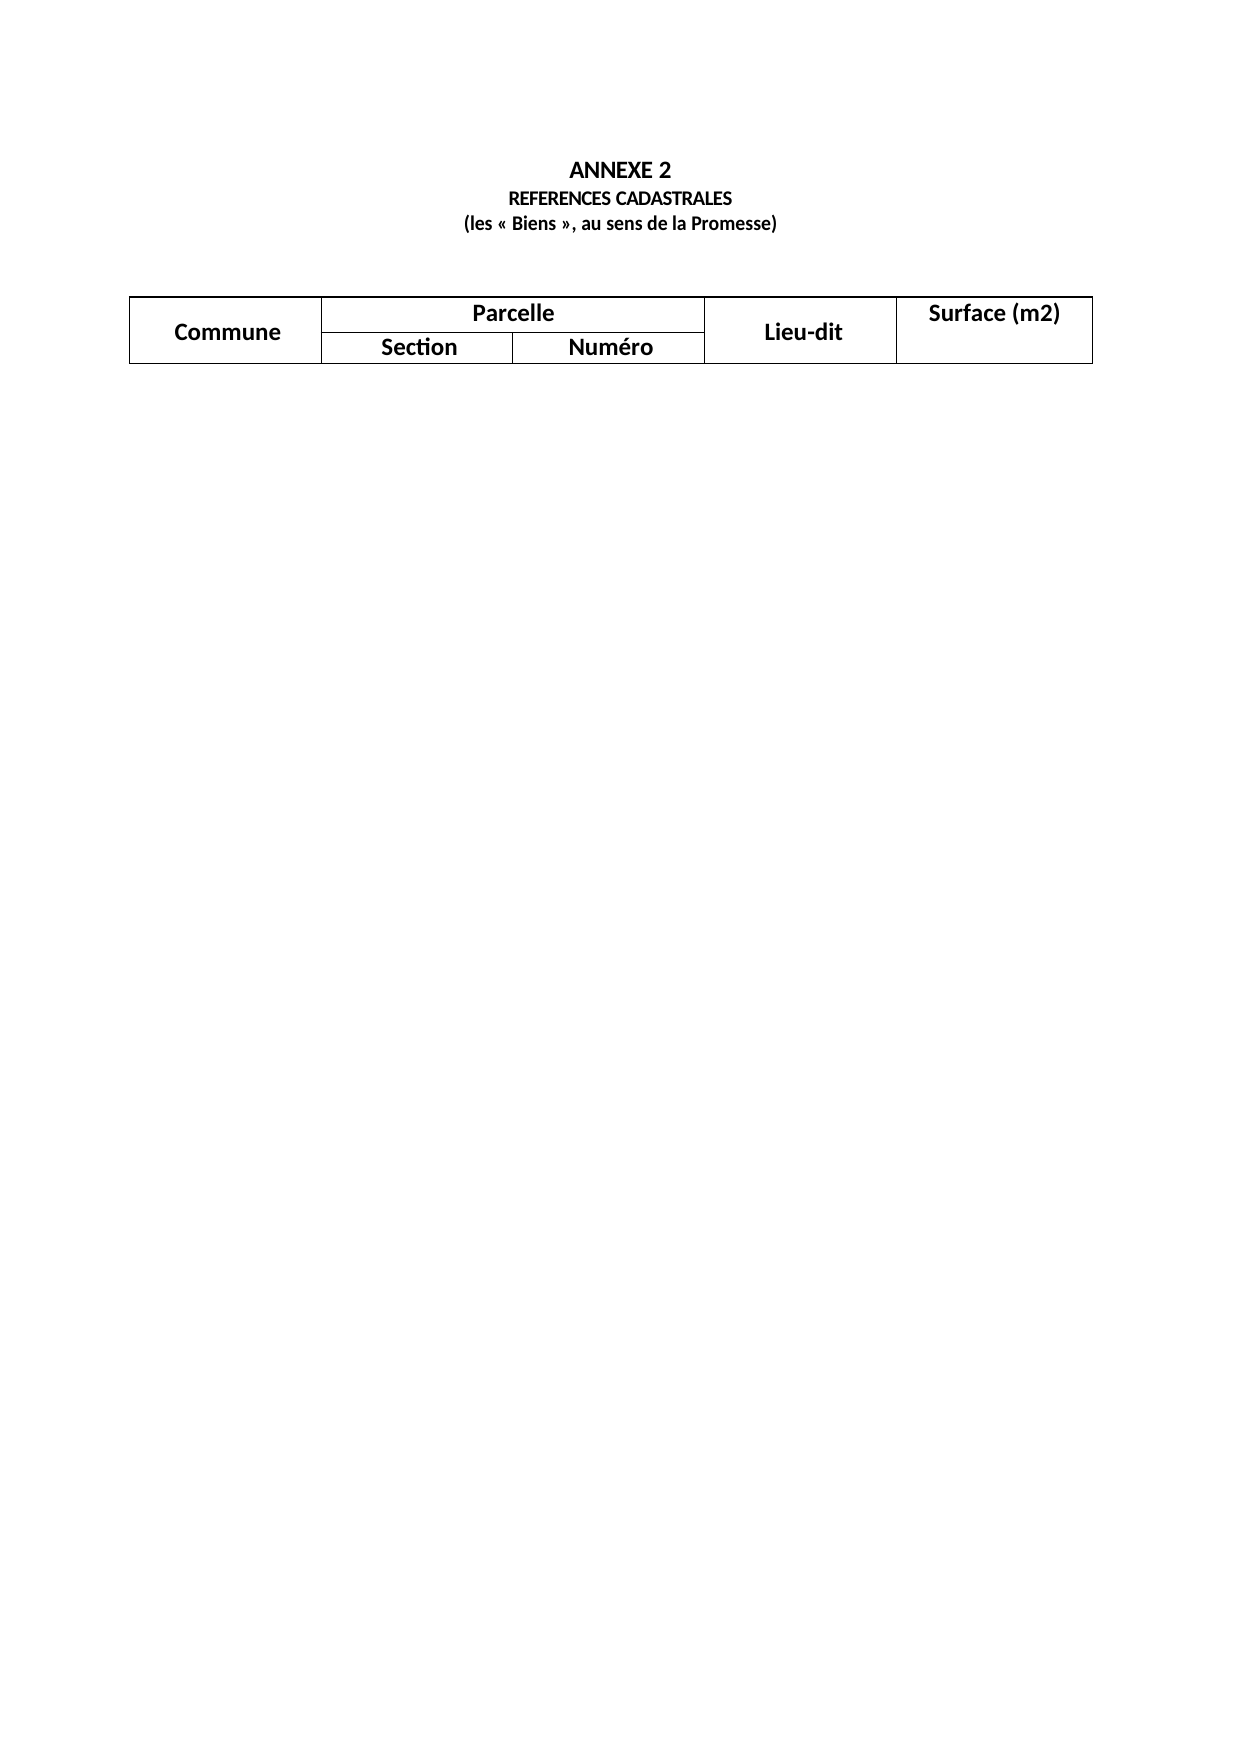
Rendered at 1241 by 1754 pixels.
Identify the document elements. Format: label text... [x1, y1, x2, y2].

table_cell Numéro [513, 333, 704, 362]
text ANNEXE 2 [396, 154, 844, 184]
text REFERENCES CADASTRALES [397, 185, 844, 210]
table_header Lieu-dit [705, 298, 896, 362]
text (les « Biens », au sens de la Promesse) [397, 210, 844, 235]
table_header Commune [130, 298, 321, 362]
table_header Parcelle [322, 298, 704, 332]
table_header Surface (m2) [897, 298, 1092, 362]
table_cell Section [322, 333, 512, 362]
